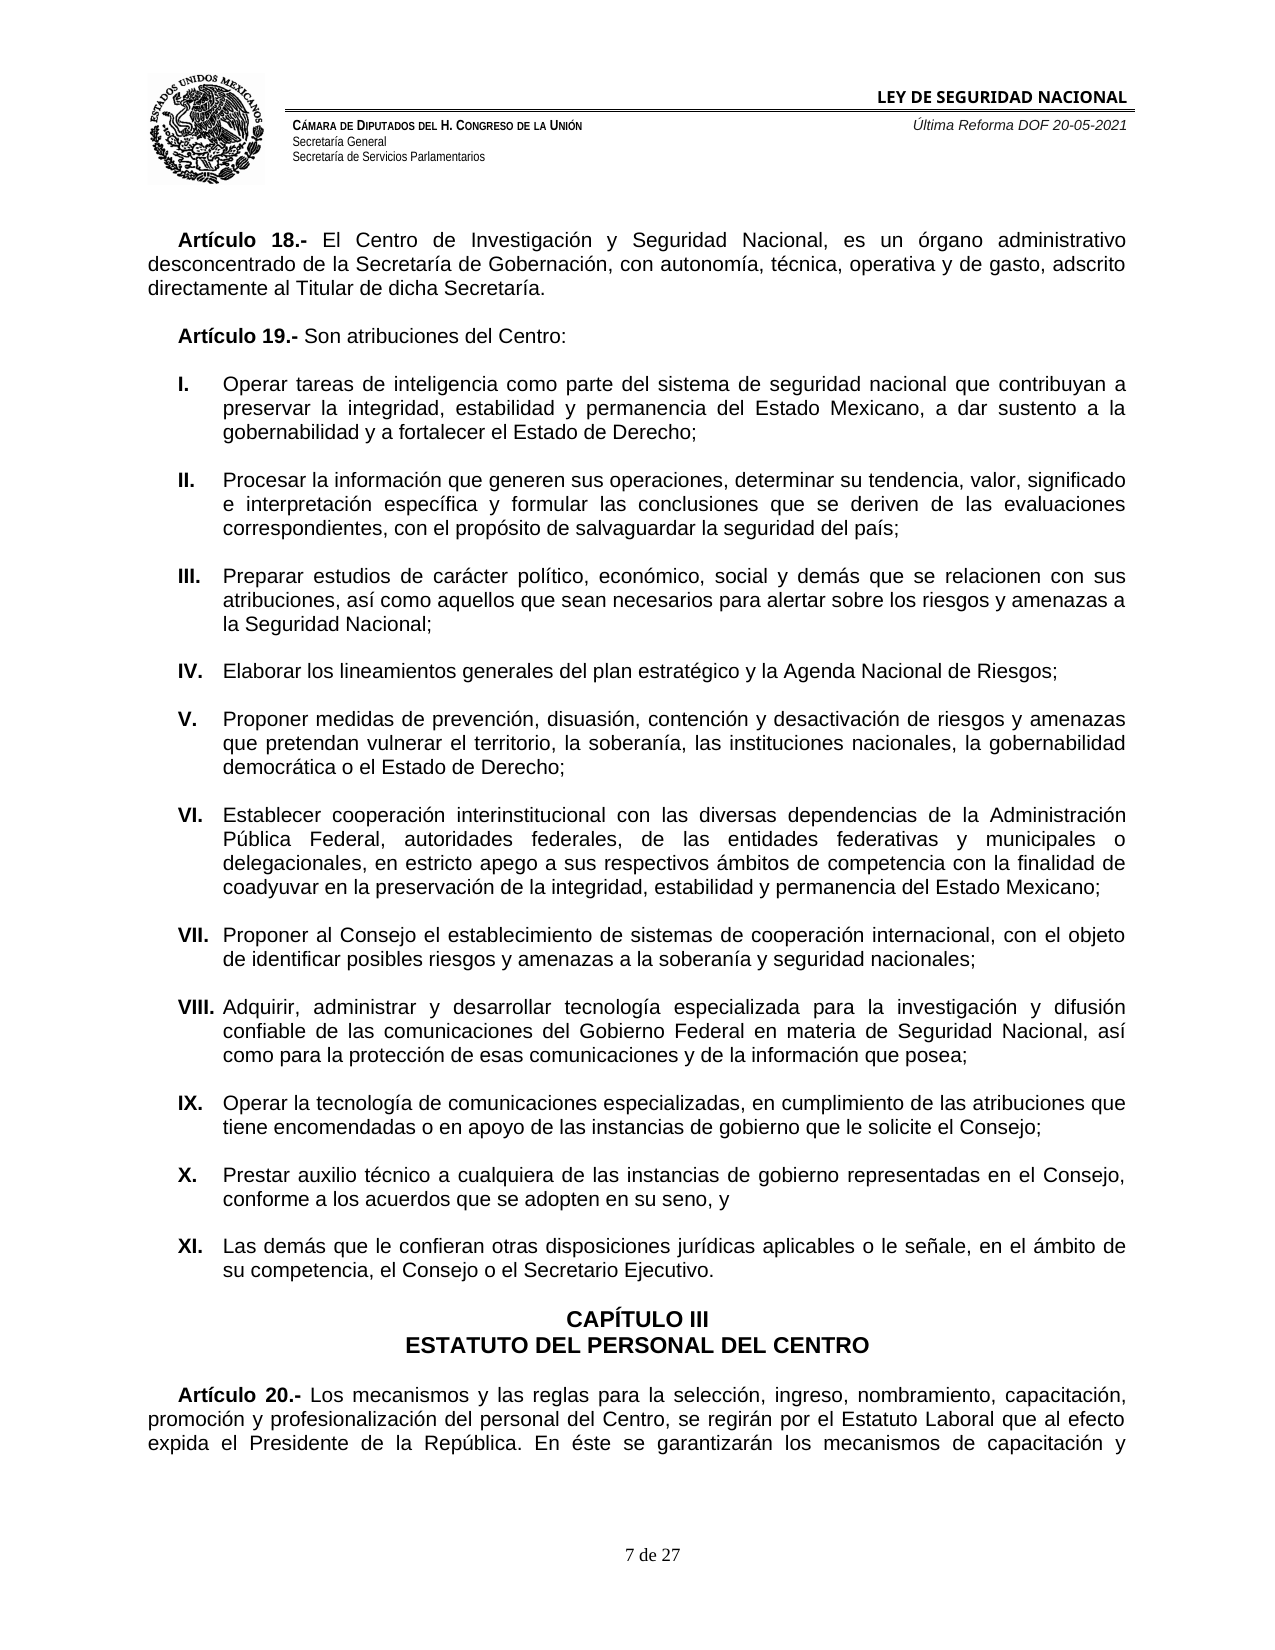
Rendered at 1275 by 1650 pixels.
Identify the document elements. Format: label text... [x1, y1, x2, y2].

text XI. Las demás que le confieran otras disposiciones jurídicas aplicables o le señale, en el ámbito de su competencia, el Consejo o el Secretario Ejecutivo. [178, 1234, 1127, 1282]
text VIII. Adquirir, administrar y desarrollar tecnología especializada para la investigación y difusión confiable de las comunicaciones del Gobierno Federal en materia de Seguridad Nacional, así como para la protección de esas comunicaciones y de la información que posea; [178, 995, 1127, 1067]
text IV. Elaborar los lineamientos generales del plan estratégico y la Agenda Nacional de Riesgos; [178, 659, 1127, 683]
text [148, 1383, 1127, 1455]
text VII. Proponer al Consejo el establecimiento de sistemas de cooperación internacional, con el objeto de identificar posibles riesgos y amenazas a la soberanía y seguridad nacionales; [178, 923, 1127, 971]
text Artículo 19.- Son atribuciones del Centro: [148, 324, 1127, 348]
text I. Operar tareas de inteligencia como parte del sistema de seguridad nacional que contribuyan a preservar la integridad, estabilidad y permanencia del Estado Mexicano, a dar sustento a la gobernabilidad y a fortalecer el Estado de Derecho; [178, 372, 1127, 444]
text VI. Establecer cooperación interinstitucional con las diversas dependencias de la Administración Pública Federal, autoridades federales, de las entidades federativas y municipales o delegacionales, en estricto apego a sus respectivos ámbitos de competencia con la finalidad de coadyuvar en la preservación de la integridad, estabilidad y permanencia del Estado Mexicano; [178, 803, 1127, 899]
text III. Preparar estudios de carácter político, económico, social y demás que se relacionen con sus atribuciones, así como aquellos que sean necesarios para alertar sobre los riesgos y amenazas a la Seguridad Nacional; [178, 563, 1127, 635]
text II. Procesar la información que generen sus operaciones, determinar su tendencia, valor, significado e interpretación específica y formular las conclusiones que se deriven de las evaluaciones correspondientes, con el propósito de salvaguardar la seguridad del país; [178, 468, 1127, 539]
text V. Proponer medidas de prevención, disuasión, contención y desactivación de riesgos y amenazas que pretendan vulnerar el territorio, la soberanía, las instituciones nacionales, la gobernabilidad democrática o el Estado de Derecho; [178, 707, 1127, 779]
text Artículo 18.- El Centro de Investigación y Seguridad Nacional, es un órgano administrativo desconcentrado de la Secretaría de Gobernación, con autonomía, técnica, operativa y de gasto, adscrito directamente al Titular de dicha Secretaría. [148, 228, 1127, 300]
text X. Prestar auxilio técnico a cualquiera de las instancias de gobierno representadas en el Consejo, conforme a los acuerdos que se adopten en su seno, y [178, 1162, 1127, 1210]
text CAPÍTULO III [148, 1306, 1127, 1332]
text ESTATUTO DEL PERSONAL DEL CENTRO [148, 1332, 1127, 1359]
text IX. Operar la tecnología de comunicaciones especializadas, en cumplimiento de las atribuciones que tiene encomendadas o en apoyo de las instancias de gobierno que le solicite el Consejo; [178, 1091, 1127, 1138]
